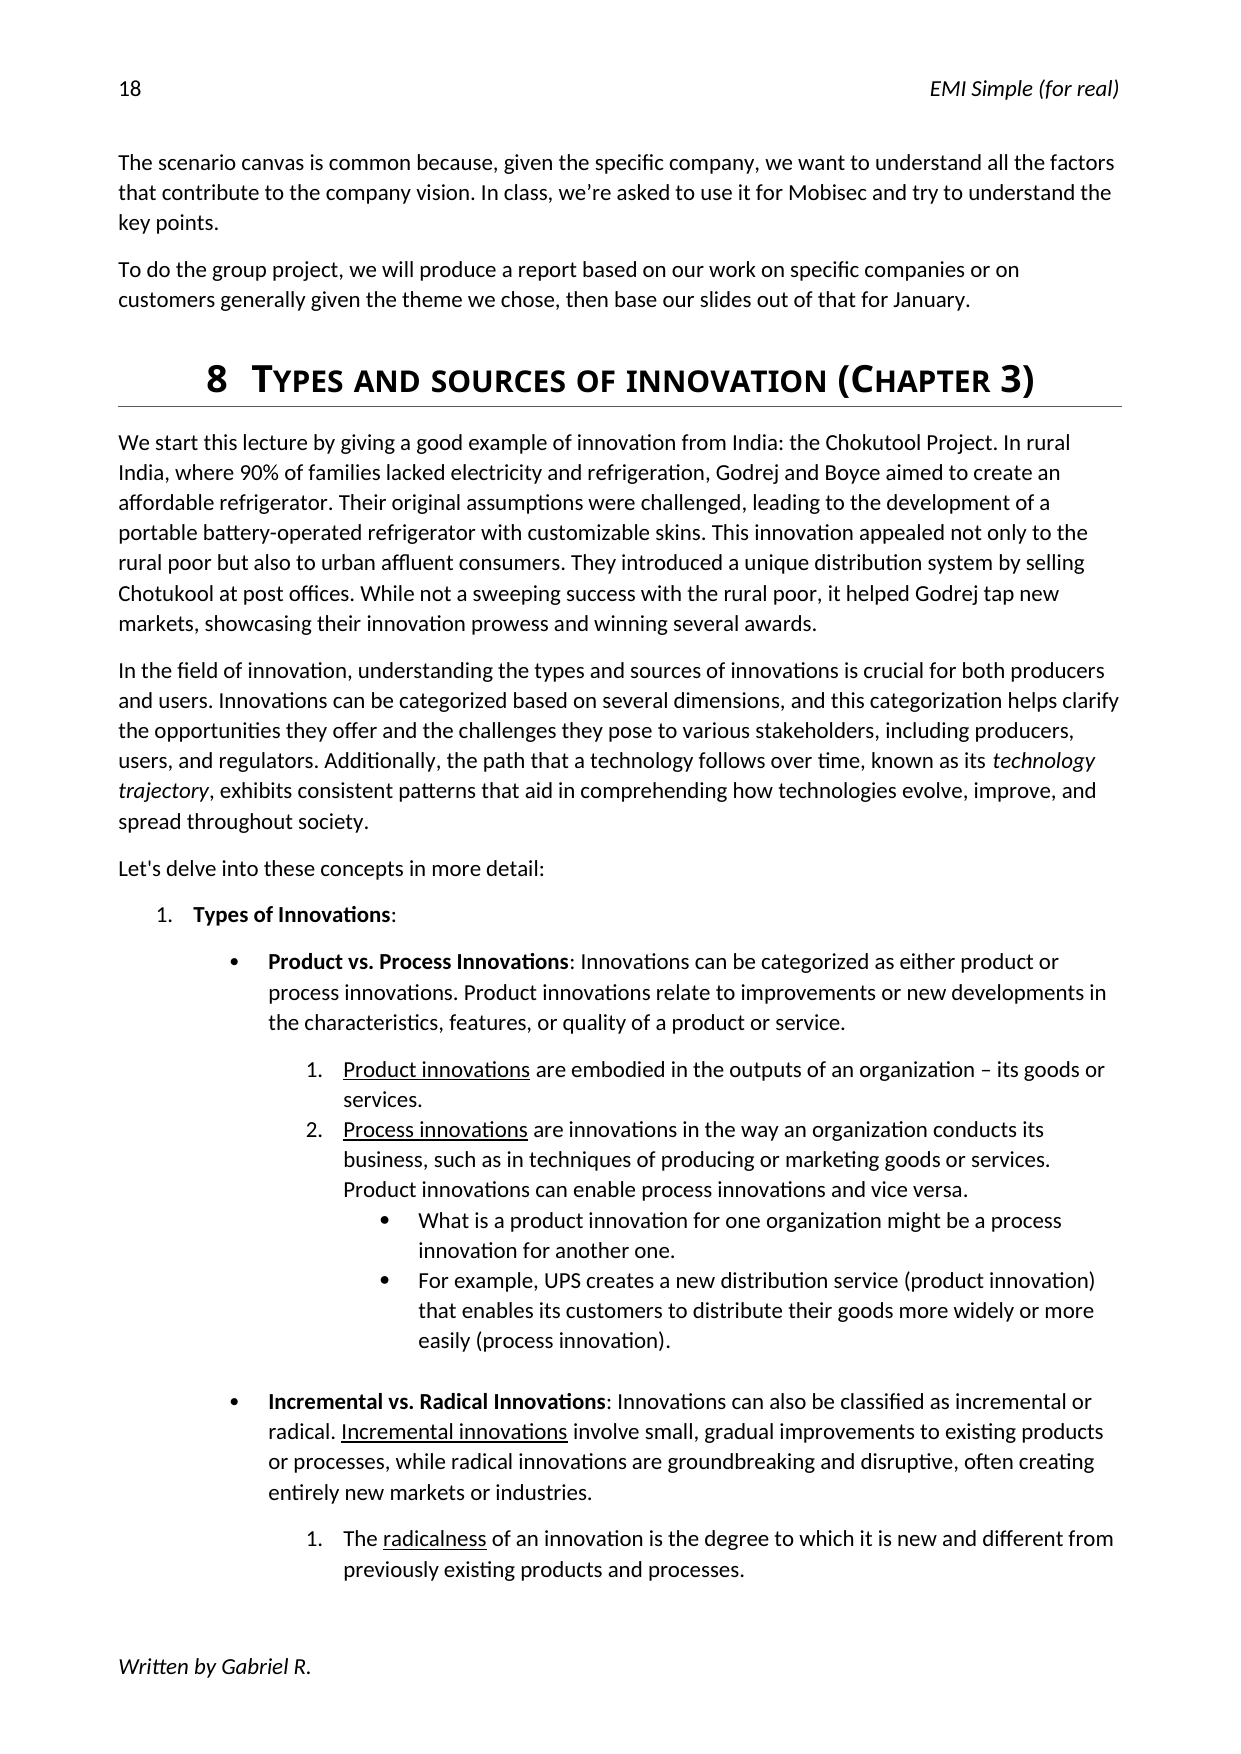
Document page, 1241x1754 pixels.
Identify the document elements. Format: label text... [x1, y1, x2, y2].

list Product innovations are embodied in the outputs of an organization – its goods or services. [306, 1055, 1122, 1113]
list What is a product innovation for one organization might be a process innovation for another one. [381, 1206, 1122, 1264]
list Incremental vs. Radical Innovations: Innovations can also be classified as incremental or radical. Incremental innovations involve small, gradual improvements to existing products or processes, while radical innovations are groundbreaking and disruptive, often creating entirely new markets or industries. [231, 1387, 1122, 1506]
list For example, UPS creates a new distribution service (product innovation) that enables its customers to distribute their goods more widely or more easily (process innovation). [381, 1266, 1122, 1355]
text We start this lecture by giving a good example of innovation from India: the Chokutool Project. In rural India, where 90% of families lacked electricity and refrigeration, Godrej and Boyce aimed to create an affordable refrigerator. Their original assumptions were challenged, leading to the development of a portable battery-operated refrigerator with customizable skins. This innovation appealed not only to the rural poor but also to urban affluent consumers. They introduced a unique distribution system by selling Chotukool at post offices. While not a sweeping success with the rural poor, it helped Godrej tap new markets, showcasing their innovation prowess and winning several awards. [118, 428, 1122, 637]
text In the field of innovation, understanding the types and sources of innovations is crucial for both producers and users. Innovations can be categorized based on several dimensions, and this categorization helps clarify the opportunities they offer and the challenges they pose to various stakeholders, including producers, users, and regulators. Additionally, the path that a technology follows over time, known as its technology trajectory, exhibits consistent patterns that aid in comprehending how technologies evolve, improve, and spread throughout society. [118, 656, 1122, 835]
text To do the group project, we will produce a report based on our work on specific companies or on customers generally given the theme we chose, then base our slides out of that for January. [118, 255, 1122, 313]
list Product vs. Process Innovations: Innovations can be categorized as either product or process innovations. Product innovations relate to improvements or new developments in the characteristics, features, or quality of a product or service. [231, 947, 1122, 1036]
list The radicalness of an innovation is the degree to which it is new and different from previously existing products and processes. [306, 1524, 1122, 1583]
text The scenario canvas is common because, given the specific company, we want to understand all the factors that contribute to the company vision. In class, we’re asked to use it for Mobisec and try to understand the key points. [118, 148, 1122, 236]
list Types of Innovations: [156, 901, 1122, 929]
subtitle Types and sources of innovation (Chapter 3) [118, 353, 1122, 406]
list Process innovations are innovations in the way an organization conducts its business, such as in techniques of producing or marketing goods or services. Product innovations can enable process innovations and vice versa. [306, 1115, 1122, 1204]
text Let's delve into these concepts in more detail: [118, 854, 1122, 882]
